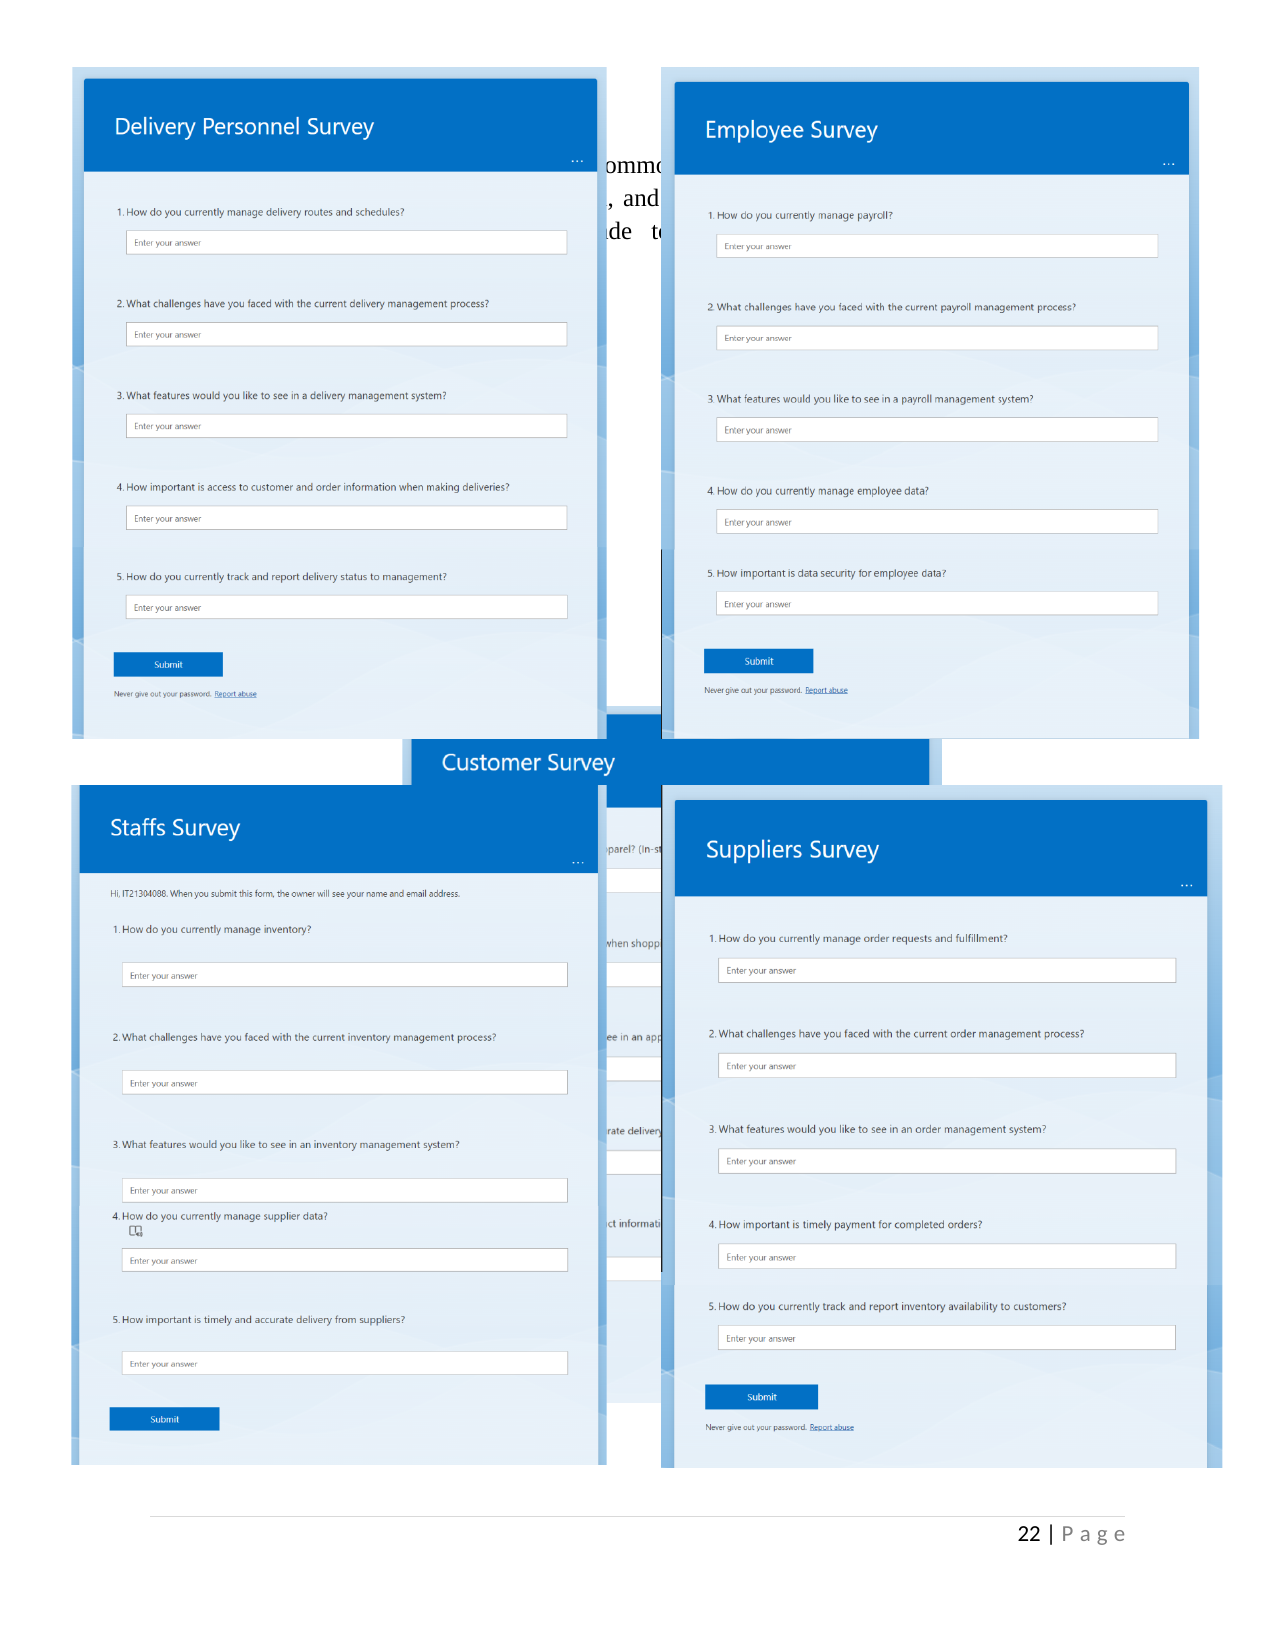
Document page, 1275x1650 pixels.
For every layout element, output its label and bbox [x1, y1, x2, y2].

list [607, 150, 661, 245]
picture [71, 67, 1223, 1468]
